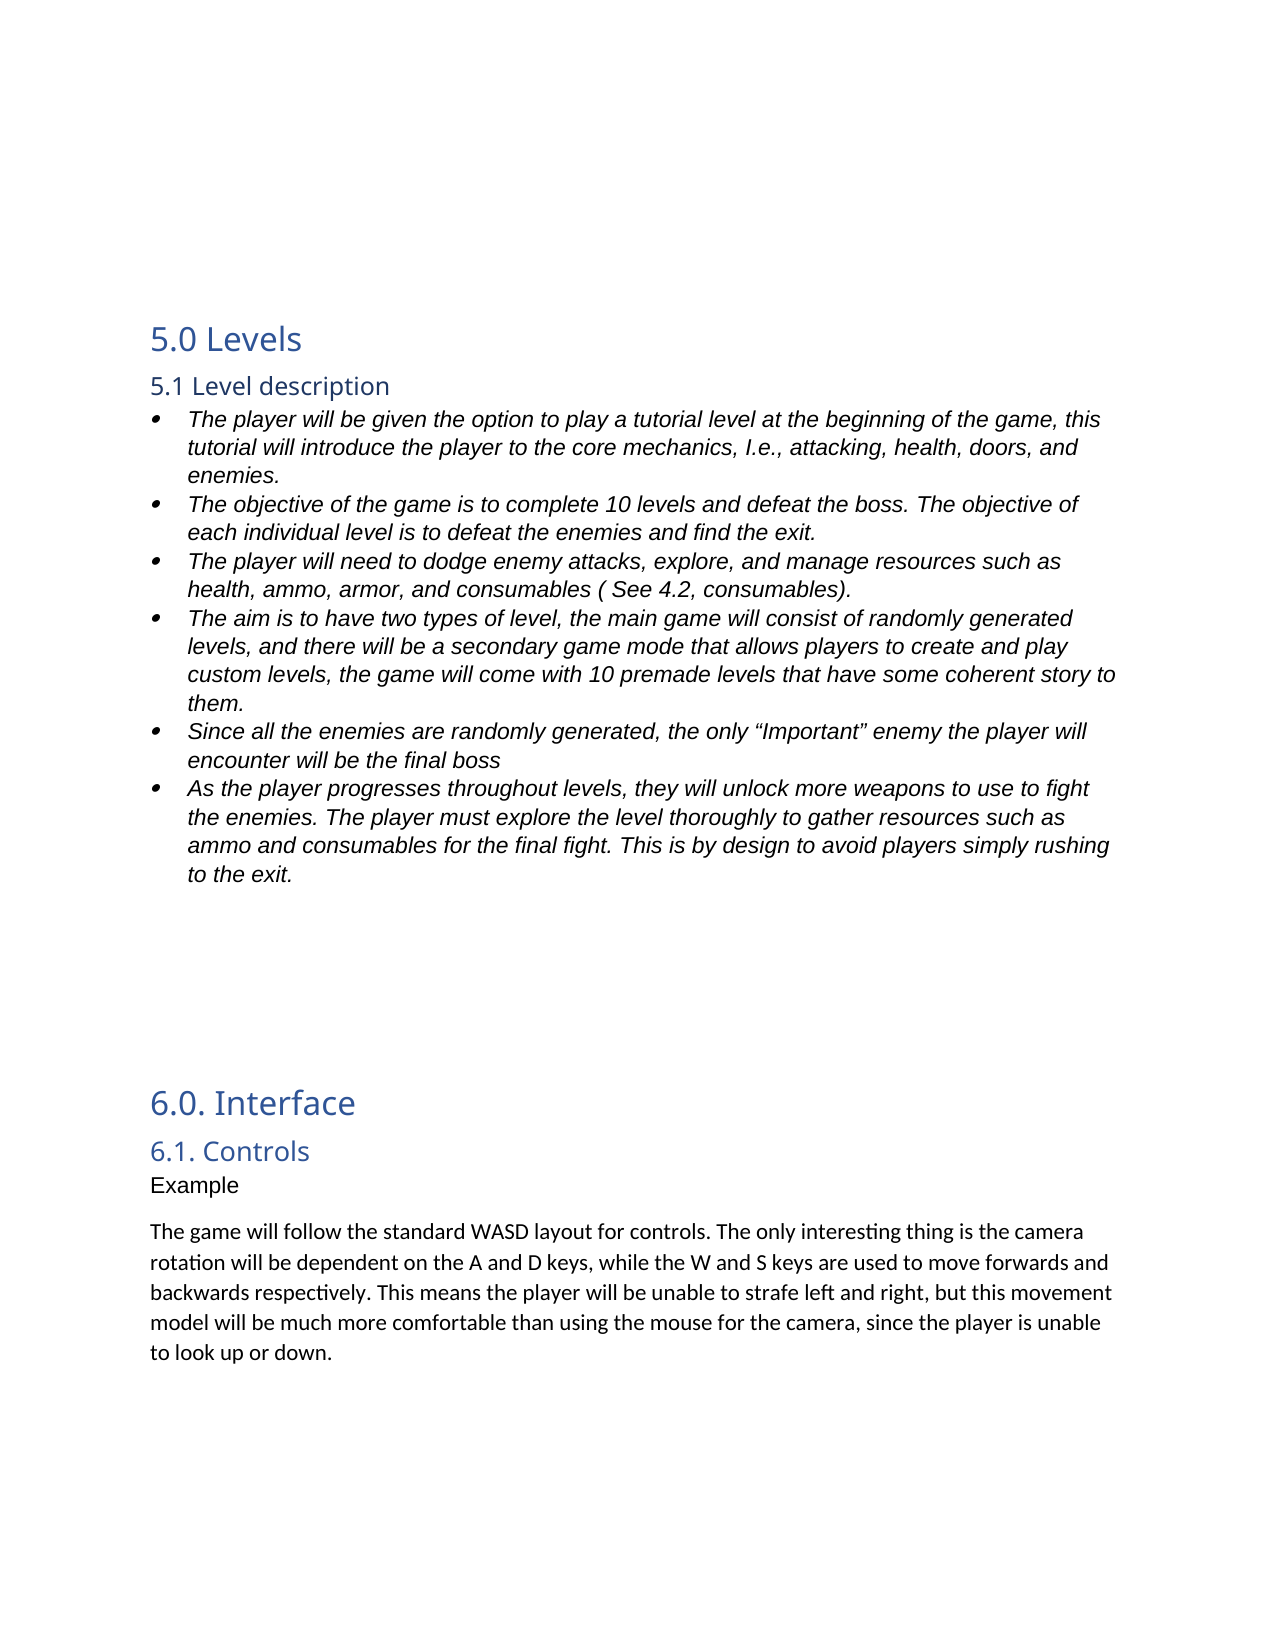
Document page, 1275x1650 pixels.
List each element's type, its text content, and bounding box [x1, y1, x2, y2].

subtitle 6.1. Controls [150, 1133, 1125, 1169]
list The player will need to dodge enemy attacks, explore, and manage resources such as health, ammo, armor, and consumables ( See 4.2, consumables). [150, 548, 1125, 602]
text The game will follow the standard WASD layout for controls. The only interesting thing is the camera rotation will be dependent on the A and D keys, while the W and S keys are used to move forwards and backwards respectively. This means the player will be unable to strafe left and right, but this movement model will be much more comfortable than using the mouse for the camera, since the player is unable to look up or down. [150, 1217, 1125, 1366]
subtitle 5.0 Levels [150, 316, 1125, 361]
list The player will be given the option to play a tutorial level at the beginning of the game, this tutorial will introduce the player to the core mechanics, I.e., attacking, health, doors, and enemies. [150, 406, 1125, 489]
list As the player progresses throughout levels, they will unlock more weapons to use to fight the enemies. The player must explore the level thoroughly to gather resources such as ammo and consumables for the final fight. This is by design to avoid players simply rushing to the exit. [150, 775, 1125, 887]
list Since all the enemies are randomly generated, the only “Important” enemy the player will encounter will be the final boss [150, 718, 1125, 773]
text Example [150, 1172, 1125, 1199]
list The objective of the game is to complete 10 levels and defeat the boss. The objective of each individual level is to defeat the enemies and find the exit. [150, 491, 1125, 546]
subtitle 6.0. Interface [150, 1079, 1125, 1125]
subtitle 5.1 Level description [150, 369, 1125, 403]
list The aim is to have two types of level, the main game will consist of randomly generated levels, and there will be a secondary game mode that allows players to create and play custom levels, the game will come with 10 premade levels that have some coherent story to them. [150, 604, 1125, 716]
